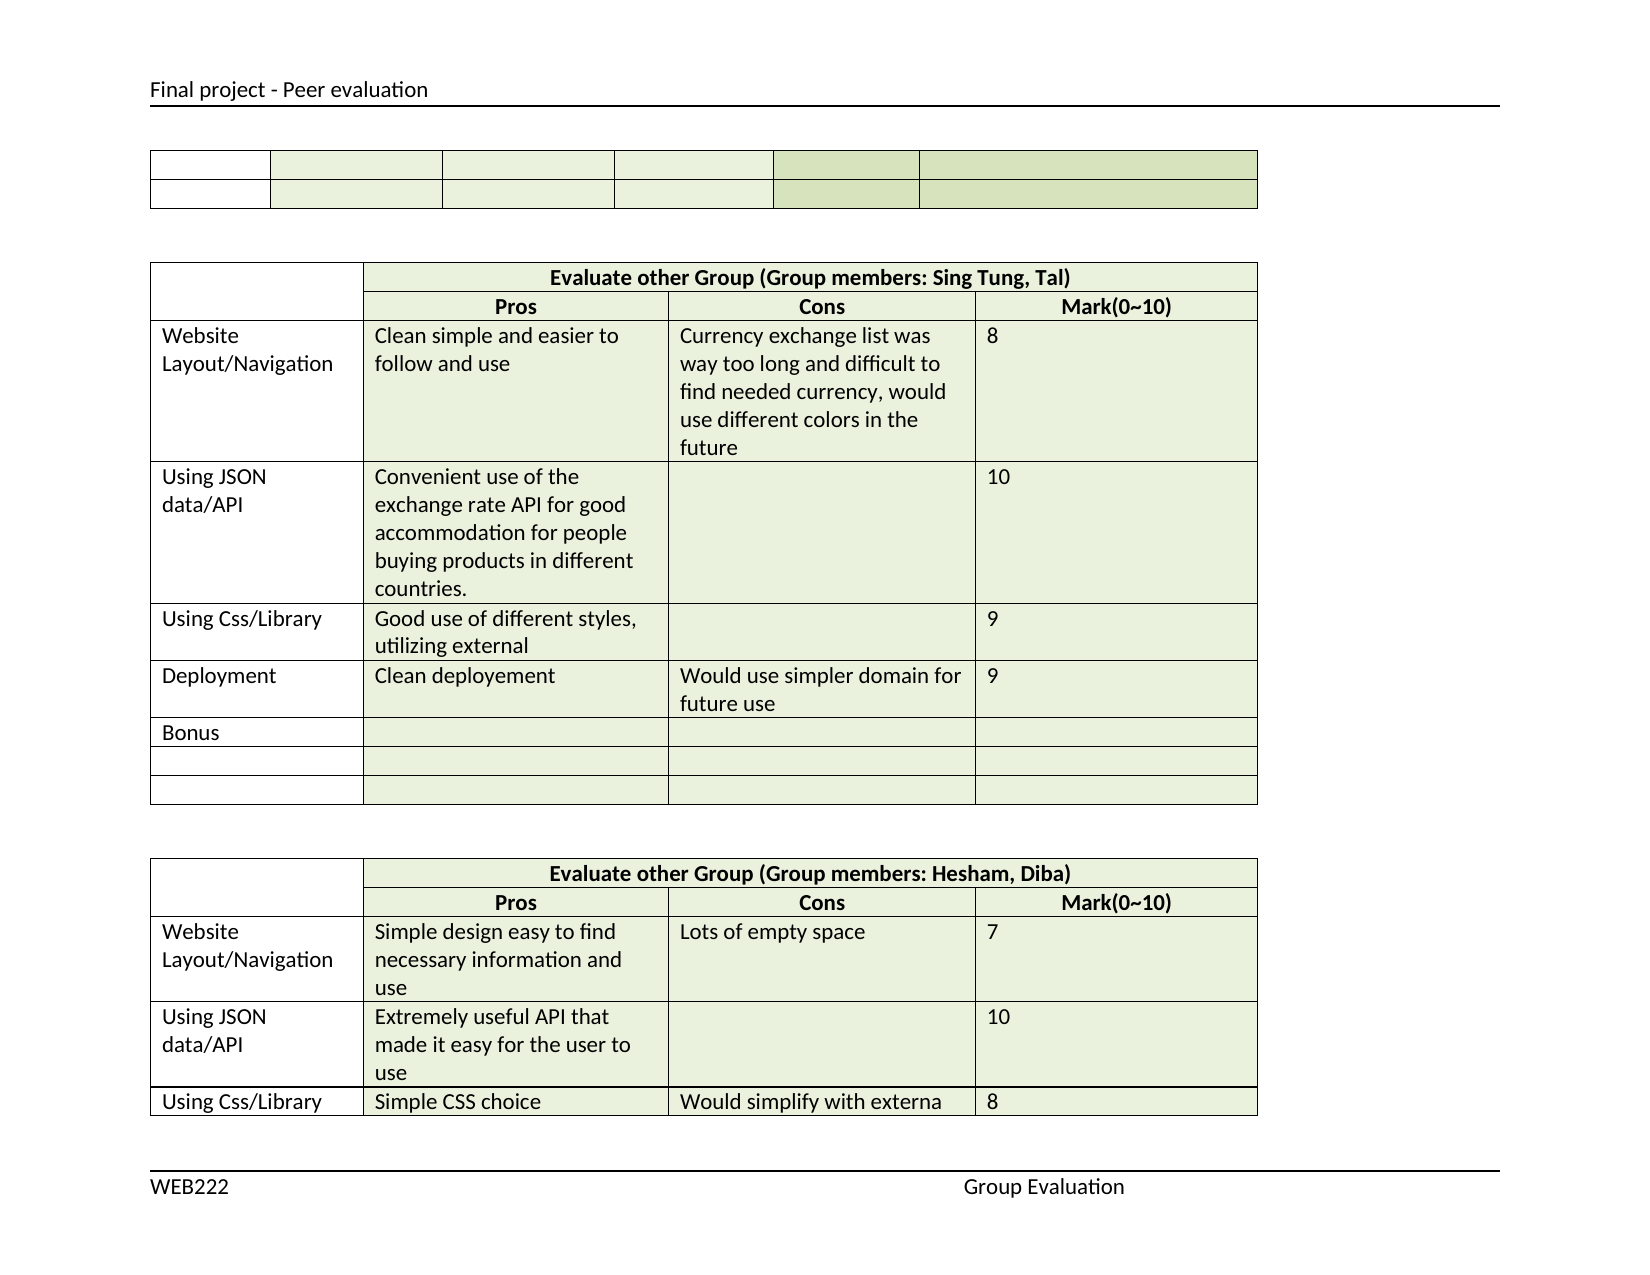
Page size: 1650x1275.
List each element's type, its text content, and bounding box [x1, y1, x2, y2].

table_cell [669, 718, 975, 746]
table_header [151, 859, 363, 916]
table_cell Mark(0~10) [976, 888, 1257, 916]
table_cell Convenient use of the exchange rate API for good accommodation for people buying products in different countries. [364, 462, 668, 603]
table_header Evaluate other Group (Group members: Sing Tung, Tal) [364, 263, 1257, 291]
table_cell Using Css/Library [151, 604, 363, 660]
table_cell 9 [976, 604, 1257, 660]
table_cell 8 [976, 321, 1257, 461]
table_cell [669, 462, 975, 603]
table_cell 8 [976, 1088, 1257, 1115]
table_cell [774, 180, 919, 208]
table_cell [920, 151, 1257, 179]
table_cell Cons [669, 292, 975, 320]
table_cell Simple CSS choice [364, 1088, 668, 1115]
table_cell Deployment [151, 661, 363, 717]
table_cell [151, 151, 270, 179]
table_cell [976, 747, 1257, 775]
table_cell [151, 747, 363, 775]
table_cell Website Layout/Navigation [151, 321, 363, 461]
table_cell [271, 180, 442, 208]
table_cell [669, 1002, 975, 1086]
table_cell Pros [364, 292, 668, 320]
table_cell Using Css/Library [151, 1088, 363, 1115]
table_header Evaluate other Group (Group members: Hesham, Diba) [364, 859, 1257, 887]
table_cell [364, 718, 668, 746]
table_cell [364, 776, 668, 804]
table_cell Currency exchange list was way too long and difficult to find needed currency, would use different colors in the future [669, 321, 975, 461]
table_cell 7 [976, 917, 1257, 1001]
table_cell [615, 151, 773, 179]
table_cell [669, 747, 975, 775]
table_cell Extremely useful API that made it easy for the user to use [364, 1002, 668, 1086]
table_cell 9 [976, 661, 1257, 717]
table_cell [151, 180, 270, 208]
table_cell [364, 747, 668, 775]
table_cell [669, 604, 975, 660]
table_cell Cons [669, 888, 975, 916]
table_cell Would use simpler domain for future use [669, 661, 975, 717]
table_cell 10 [976, 1002, 1257, 1086]
table_cell Pros [364, 888, 668, 916]
table_cell 10 [976, 462, 1257, 603]
table_cell Using JSON data/API [151, 462, 363, 603]
table_cell [615, 180, 773, 208]
table_cell [976, 776, 1257, 804]
table_cell Mark(0~10) [976, 292, 1257, 320]
table_cell Clean simple and easier to follow and use [364, 321, 668, 461]
table_cell Good use of different styles, utilizing external [364, 604, 668, 660]
table_cell Using JSON data/API [151, 1002, 363, 1086]
table_cell [774, 151, 919, 179]
table_cell Clean deployement [364, 661, 668, 717]
table_cell [151, 776, 363, 804]
table_cell [920, 180, 1257, 208]
table_cell Website Layout/Navigation [151, 917, 363, 1001]
table_cell [669, 776, 975, 804]
table_cell [443, 180, 614, 208]
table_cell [669, 1088, 975, 1115]
table_header [151, 263, 363, 320]
table_cell Lots of empty space [669, 917, 975, 1001]
table_cell [443, 151, 614, 179]
table_cell Simple design easy to find necessary information and use [364, 917, 668, 1001]
table_cell [976, 718, 1257, 746]
table_cell [271, 151, 442, 179]
table_cell Bonus [151, 718, 363, 746]
